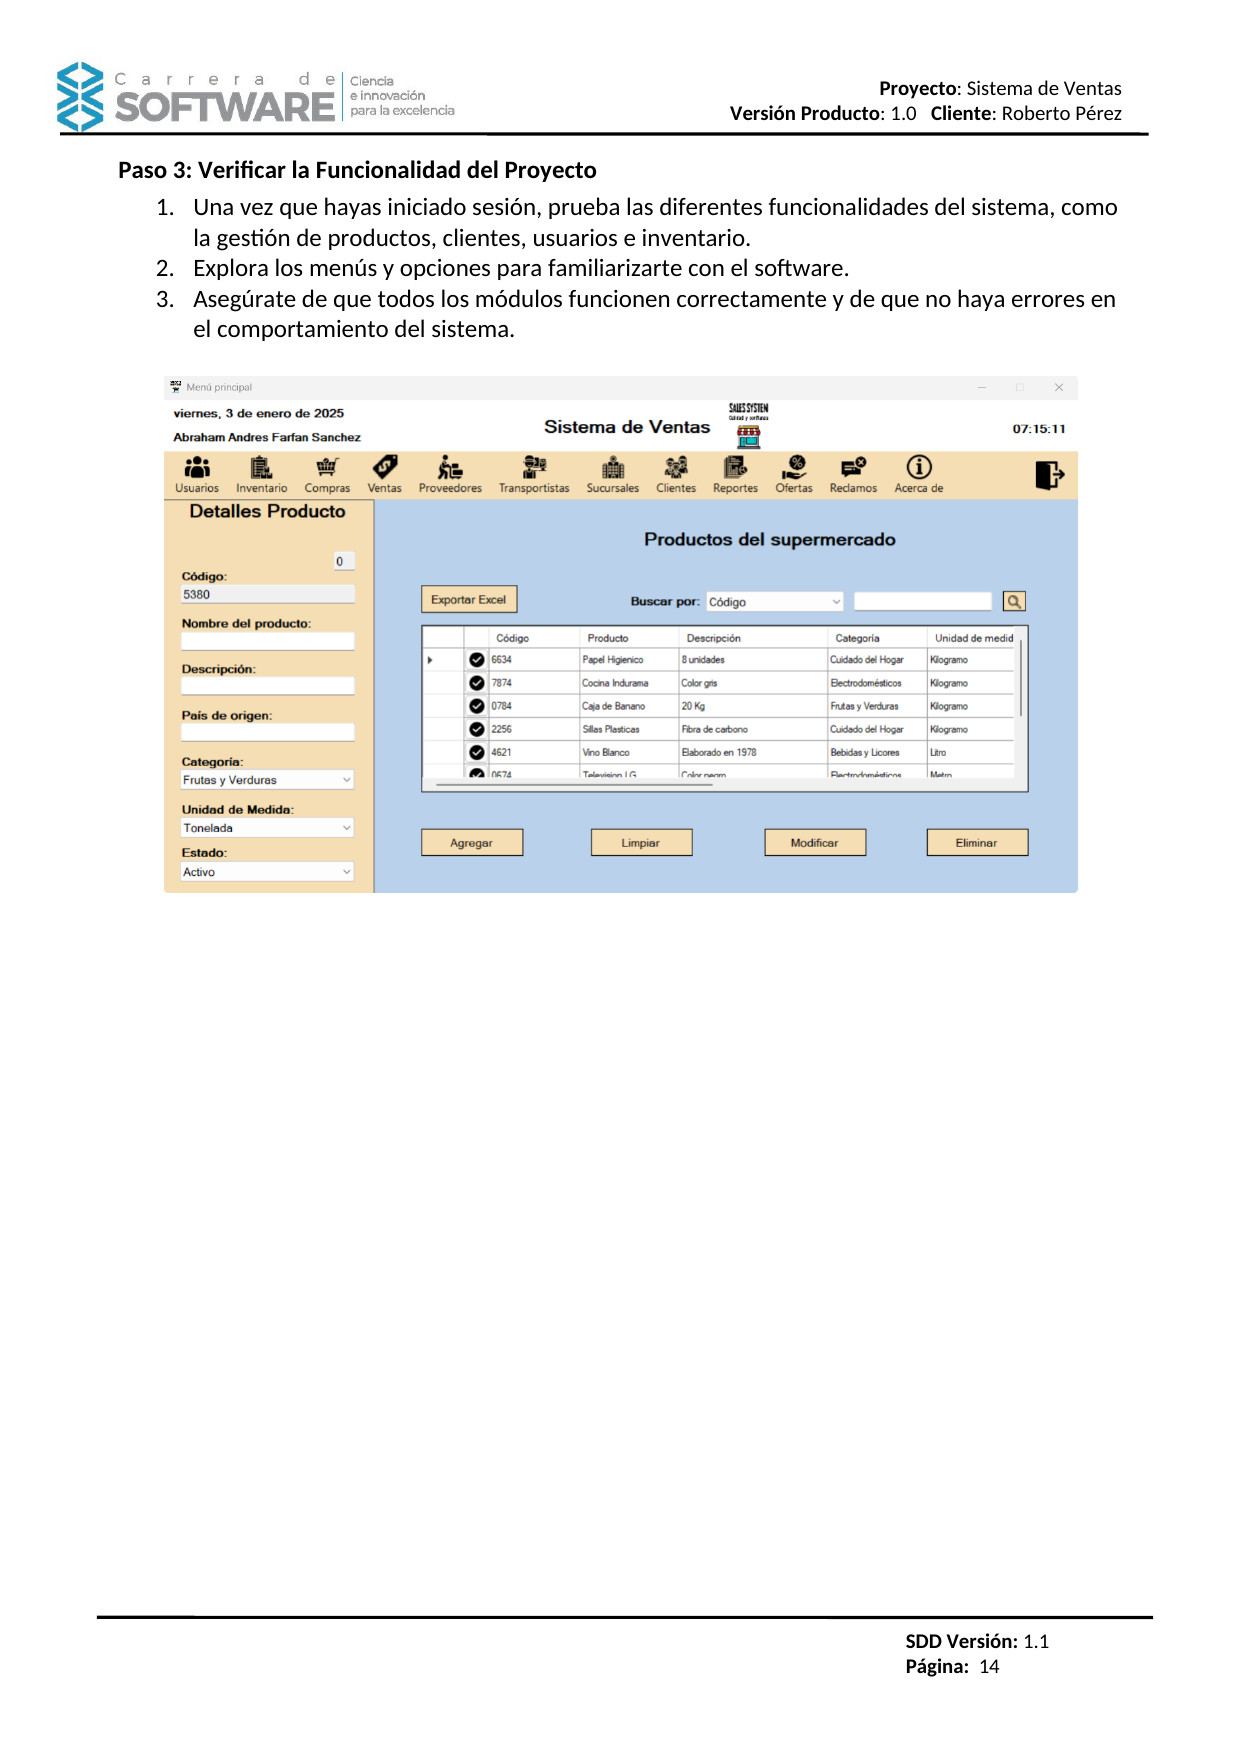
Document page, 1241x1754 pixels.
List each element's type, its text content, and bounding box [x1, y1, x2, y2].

list Asegúrate de que todos los módulos funcionen correctamente y de que no haya errores en el comportamiento del sistema. [156, 283, 1122, 344]
picture [46, 46, 461, 154]
subtitle Paso 3: Verificar la Funcionalidad del Proyecto [118, 154, 1122, 185]
list Explora los menús y opciones para familiarizarte con el software. [156, 252, 1122, 283]
list Una vez que hayas iniciado sesión, prueba las diferentes funcionalidades del sistema, como la gestión de productos, clientes, usuarios e inventario. [156, 191, 1122, 252]
picture [161, 376, 1079, 893]
